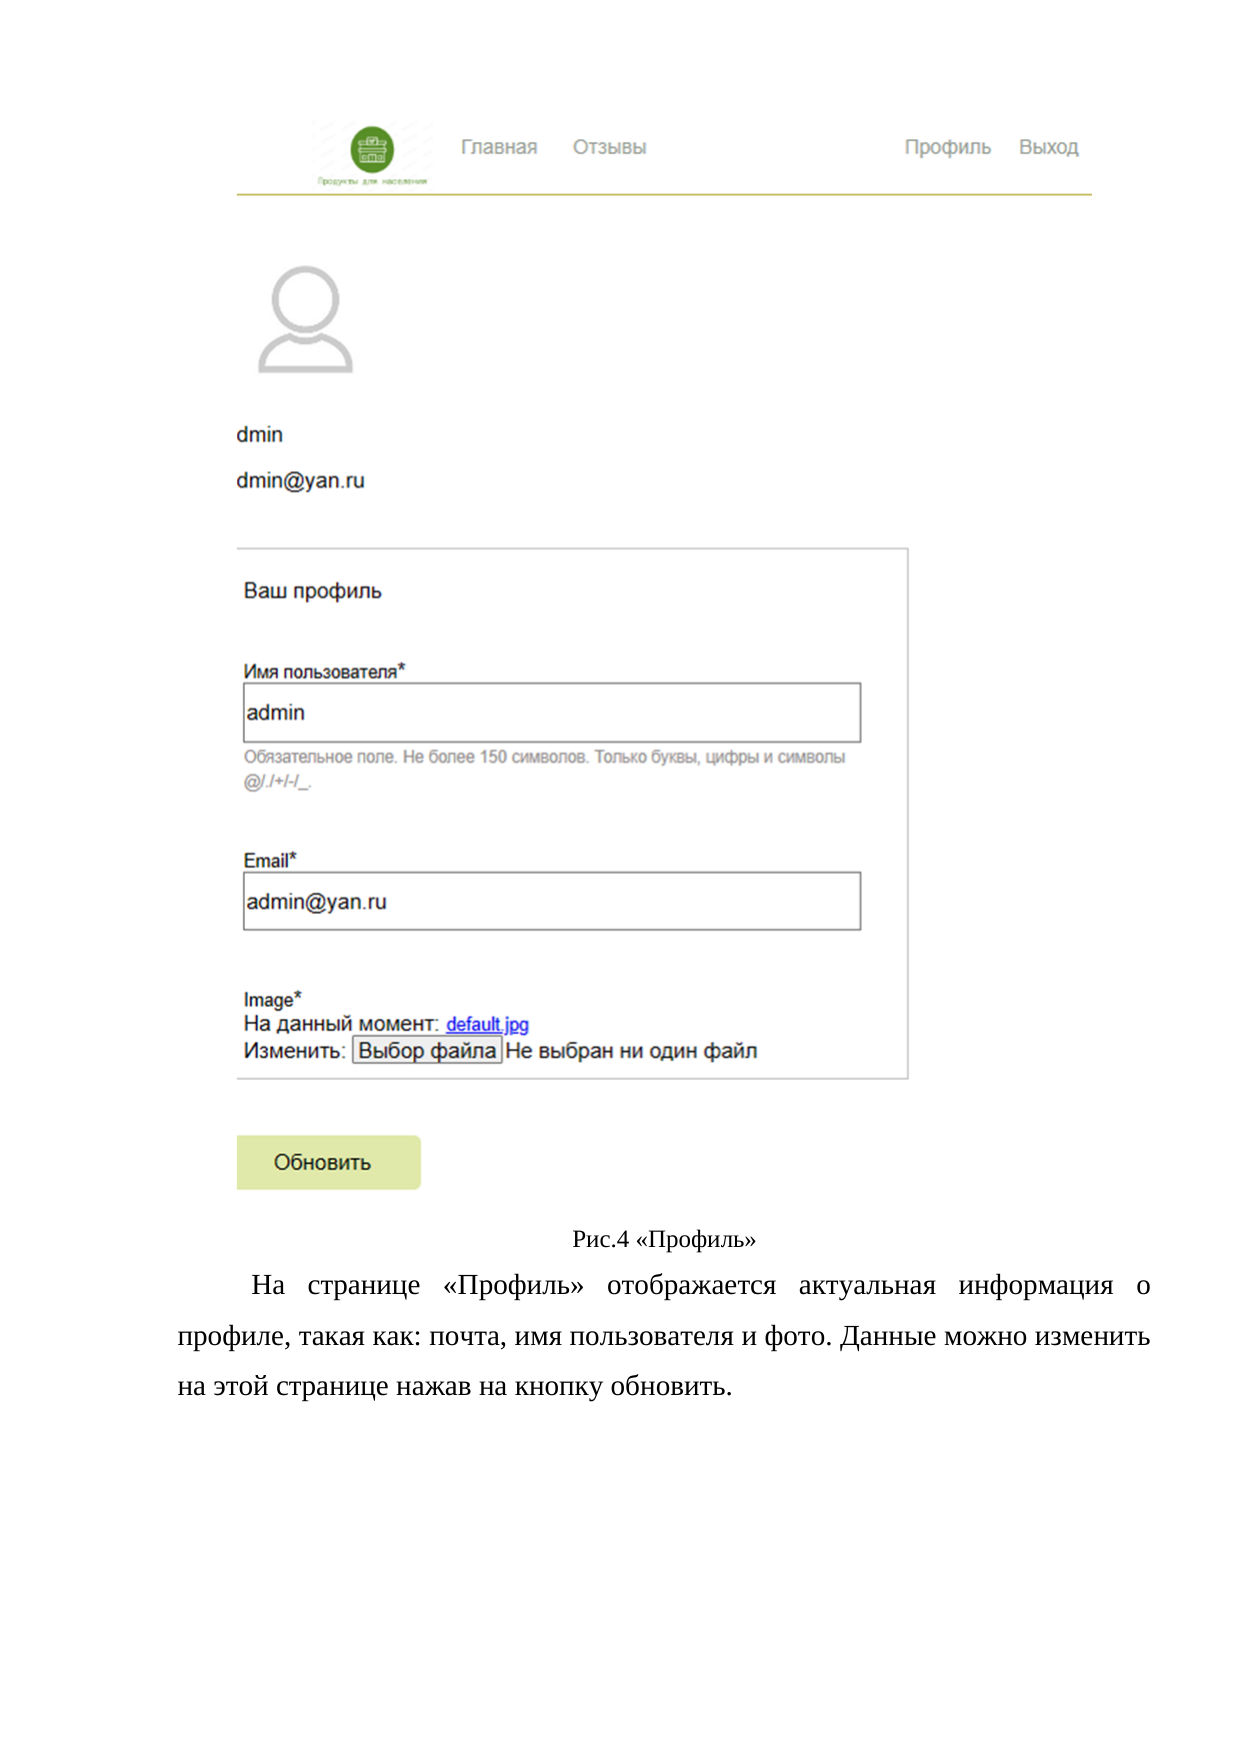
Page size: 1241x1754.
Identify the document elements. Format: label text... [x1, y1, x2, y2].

text Рис.4 «Профиль» [177, 1224, 1152, 1253]
picture [236, 118, 1092, 1211]
text На странице «Профиль» отображается актуальная информация о профиле, такая как: почта, имя пользователя и фото. Данные можно изменить на этой странице нажав на кнопку обновить. [177, 1267, 1152, 1401]
